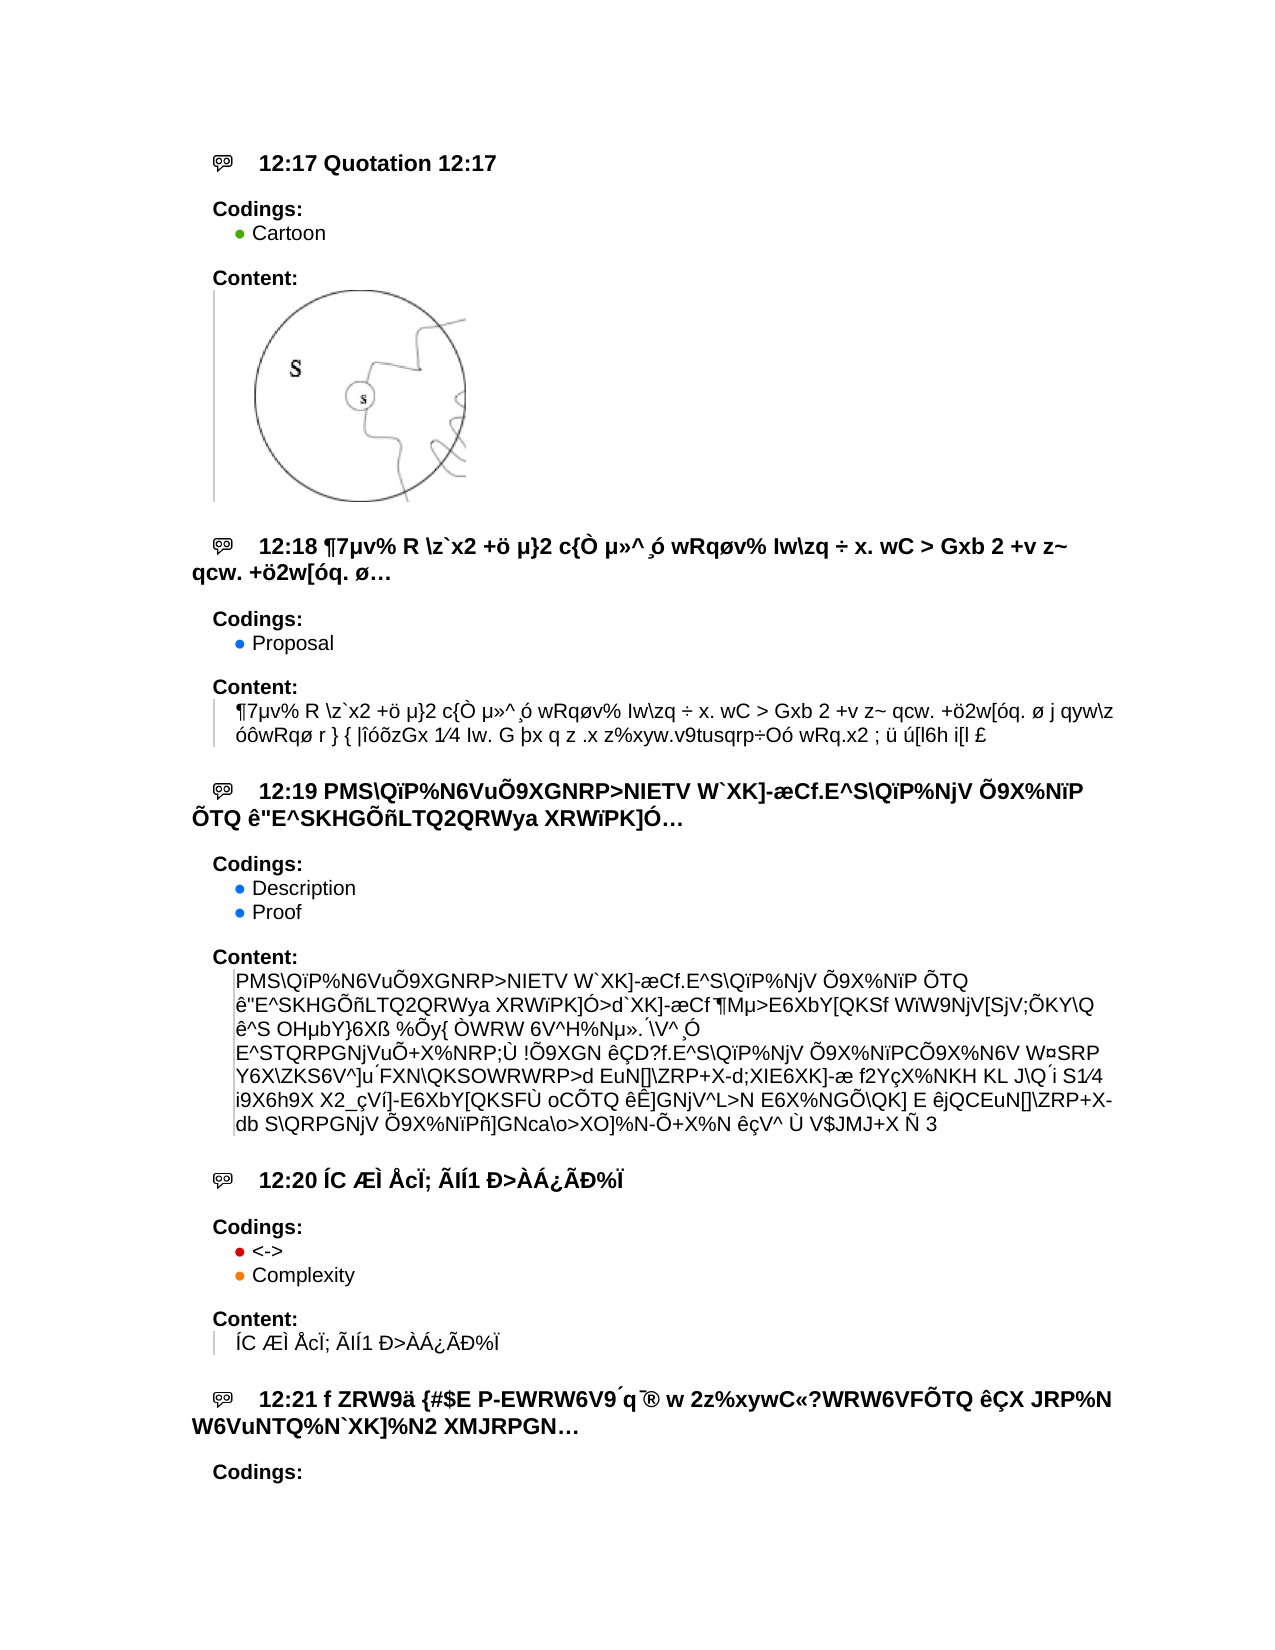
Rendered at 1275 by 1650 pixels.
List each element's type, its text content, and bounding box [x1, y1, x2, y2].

picture [210, 151, 234, 172]
text ¶7μv% R \z`x2 +ö μ}2 c{Ò μ»^ ̧ó wRqøv% Iw\zq ÷ x. wC > Gxb 2 +v z~ qcw. +ö2w[óq. ø j qyw\z óôwRqø r } { |îóõzGx 1⁄4 Iw. G þx q z .x z%xyw.v9tusqrp÷Oó wRq.x2 ; ü ú[l6h i[l £ [215, 699, 1125, 747]
text Content: [212, 944, 1125, 968]
text Codings: [212, 197, 1125, 221]
subtitle 12:17 Quotation 12:17 [192, 150, 1125, 176]
text ● Description ● Proof [233, 876, 1125, 924]
text ● <-> ● Complexity [233, 1238, 1125, 1286]
text Content: [212, 1307, 1125, 1331]
text ● Cartoon [233, 221, 1125, 245]
picture [210, 1169, 234, 1189]
text Codings: [212, 606, 1125, 630]
subtitle 12:18 ¶7μv% R \z`x2 +ö μ}2 c{Ò μ»^ ̧ó wRqøv% Iw\zq ÷ x. wC > Gxb 2 +v z~ qcw. +ö2w[óq. ø… [192, 533, 1125, 586]
text Codings: [212, 1214, 1125, 1238]
picture [210, 534, 234, 555]
picture [210, 1388, 234, 1408]
text Codings: [212, 852, 1125, 876]
text E^STQRPGNjVuÕ+X%NRP;Ù !Õ9XGN êÇD?f.E^S\QïP%NjV Õ9X%NïPCÕ9X%N6V W¤SRP Y6X\ZKS6V^]u ́FXN\QKSOWRWRP>d EuN[]\ZRP+X-d;XIE6XK]-æ f2YçX%NKH KL J\Q ́i S1⁄4 i9X6h9X X2_çVí]-E6XbY[QKSFÙ oCÕTQ êÊ]GNjV^L>N E6X%NGÕ\QK] E êjQCEuN[]\ZRP+X-db S\QRPGNjV Õ9X%NïPñ]GNca\o>XO]%N-Õ+X%N êçV^ Ù V$JMJ+X Ñ 3 [235, 1040, 1125, 1136]
subtitle 12:19 PMS\QïP%N6VuÕ9XGNRP>NIETV W`XK]-æCf.E^S\QïP%NjV Õ9X%NïP ÕTQ ê"E^SKHGÕñLTQ2QRWya XRWïPK]Ó… [192, 778, 1125, 831]
text PMS\QïP%N6VuÕ9XGNRP>NIETV W`XK]-æCf.E^S\QïP%NjV Õ9X%NïP ÕTQ ê"E^SKHGÕñLTQ2QRWya XRWïPK]Ó>d`XK]-æCf ̄¶Mμ>E6XbY[QKSf WïW9NjV[SjV;ÕKY\Q ê^S OHμbY}6Xß %Õy{ ÒWRW 6V^H%Nμ». ́\V^ ̧Ó [233, 968, 1125, 1040]
picture [254, 290, 466, 502]
text ● Proposal [233, 630, 1125, 654]
subtitle 12:20 ÍC ÆÌ ÅcÏ; ÃIÍ1 Ð>ÀÁ¿ÃÐ%Ï [192, 1167, 1125, 1194]
text ÍC ÆÌ ÅcÏ; ÃIÍ1 Ð>ÀÁ¿ÃÐ%Ï [215, 1331, 1125, 1355]
text Codings: [212, 1460, 1125, 1484]
subtitle 12:21 f ZRW9ä {#$E P-EWRW6V9 ́q ̄® w 2z%xywC«?WRW6VFÕTQ êÇX JRP%N W6VuNTQ%N`XK]%N2 XMJRPGN… [192, 1386, 1125, 1439]
picture [210, 780, 234, 800]
text Content: [212, 675, 1125, 699]
text Content: [212, 266, 1125, 290]
